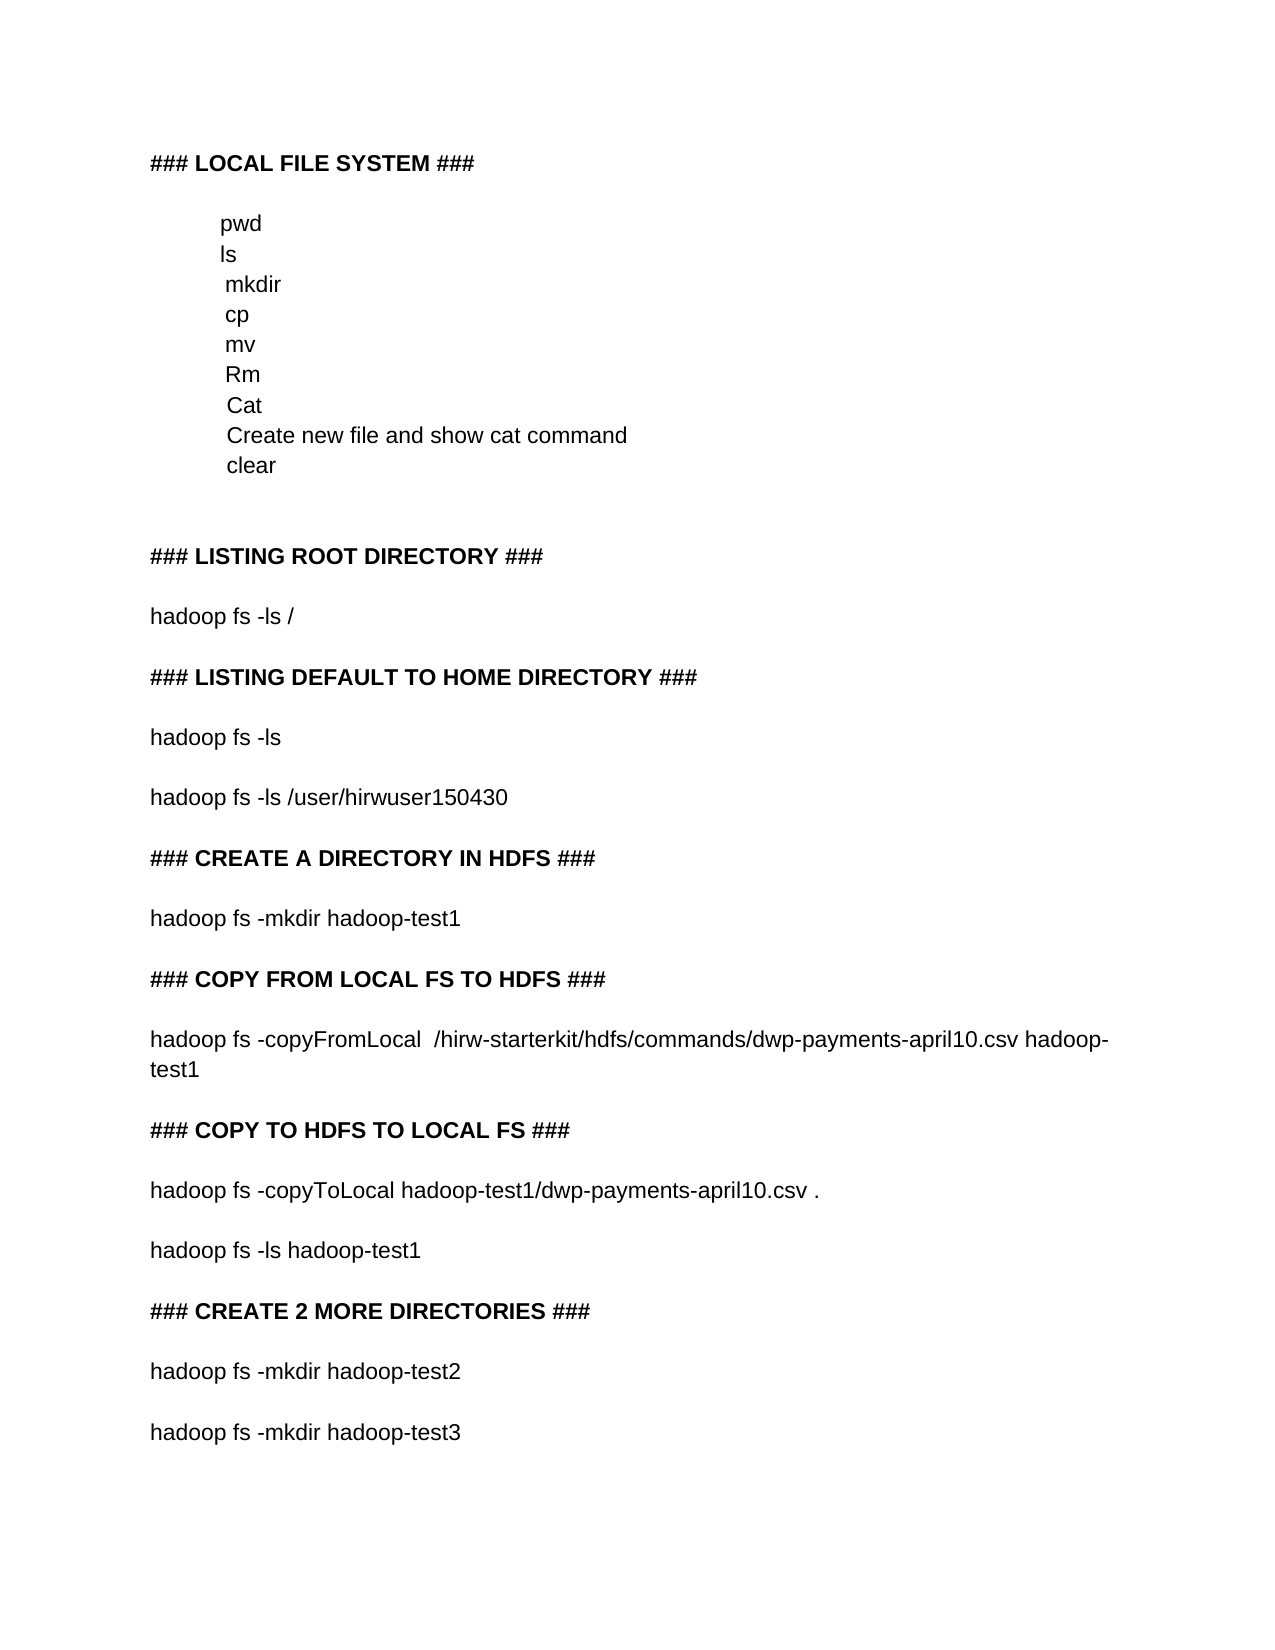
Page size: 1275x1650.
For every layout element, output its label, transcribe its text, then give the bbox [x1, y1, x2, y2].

text ### CREATE 2 MORE DIRECTORIES ### [150, 1298, 1125, 1324]
text hadoop fs -ls / [150, 603, 1125, 629]
text clear [150, 452, 1125, 478]
text hadoop fs -ls hadoop-test1 [150, 1237, 1125, 1264]
text Cat [150, 392, 1125, 418]
text mv [150, 331, 1125, 358]
text ### COPY FROM LOCAL FS TO HDFS ### [150, 966, 1125, 992]
text hadoop fs -mkdir hadoop-test1 [150, 905, 1125, 932]
text pwd [150, 210, 1125, 237]
text Rm [150, 361, 1125, 388]
text hadoop fs -mkdir hadoop-test2 [150, 1358, 1125, 1385]
text Create new file and show cat command [150, 422, 1125, 448]
text hadoop fs -copyFromLocal /hirw-starterkit/hdfs/commands/dwp-payments-april10.csv hadoop-test1 [150, 1026, 1125, 1083]
text mkdir [150, 271, 1125, 297]
text ### LISTING DEFAULT TO HOME DIRECTORY ### [150, 663, 1125, 690]
text ### LISTING ROOT DIRECTORY ### [150, 543, 1125, 569]
text ### LOCAL FILE SYSTEM ### [150, 150, 1125, 176]
text ls [150, 241, 1125, 267]
text ### CREATE A DIRECTORY IN HDFS ### [150, 845, 1125, 871]
text ### COPY TO HDFS TO LOCAL FS ### [150, 1117, 1125, 1143]
text hadoop fs -mkdir hadoop-test3 [150, 1419, 1125, 1445]
text hadoop fs -copyToLocal hadoop-test1/dwp-payments-april10.csv . [150, 1177, 1125, 1203]
text hadoop fs -ls [150, 724, 1125, 750]
text hadoop fs -ls /user/hirwuser150430 [150, 784, 1125, 811]
text cp [150, 301, 1125, 327]
